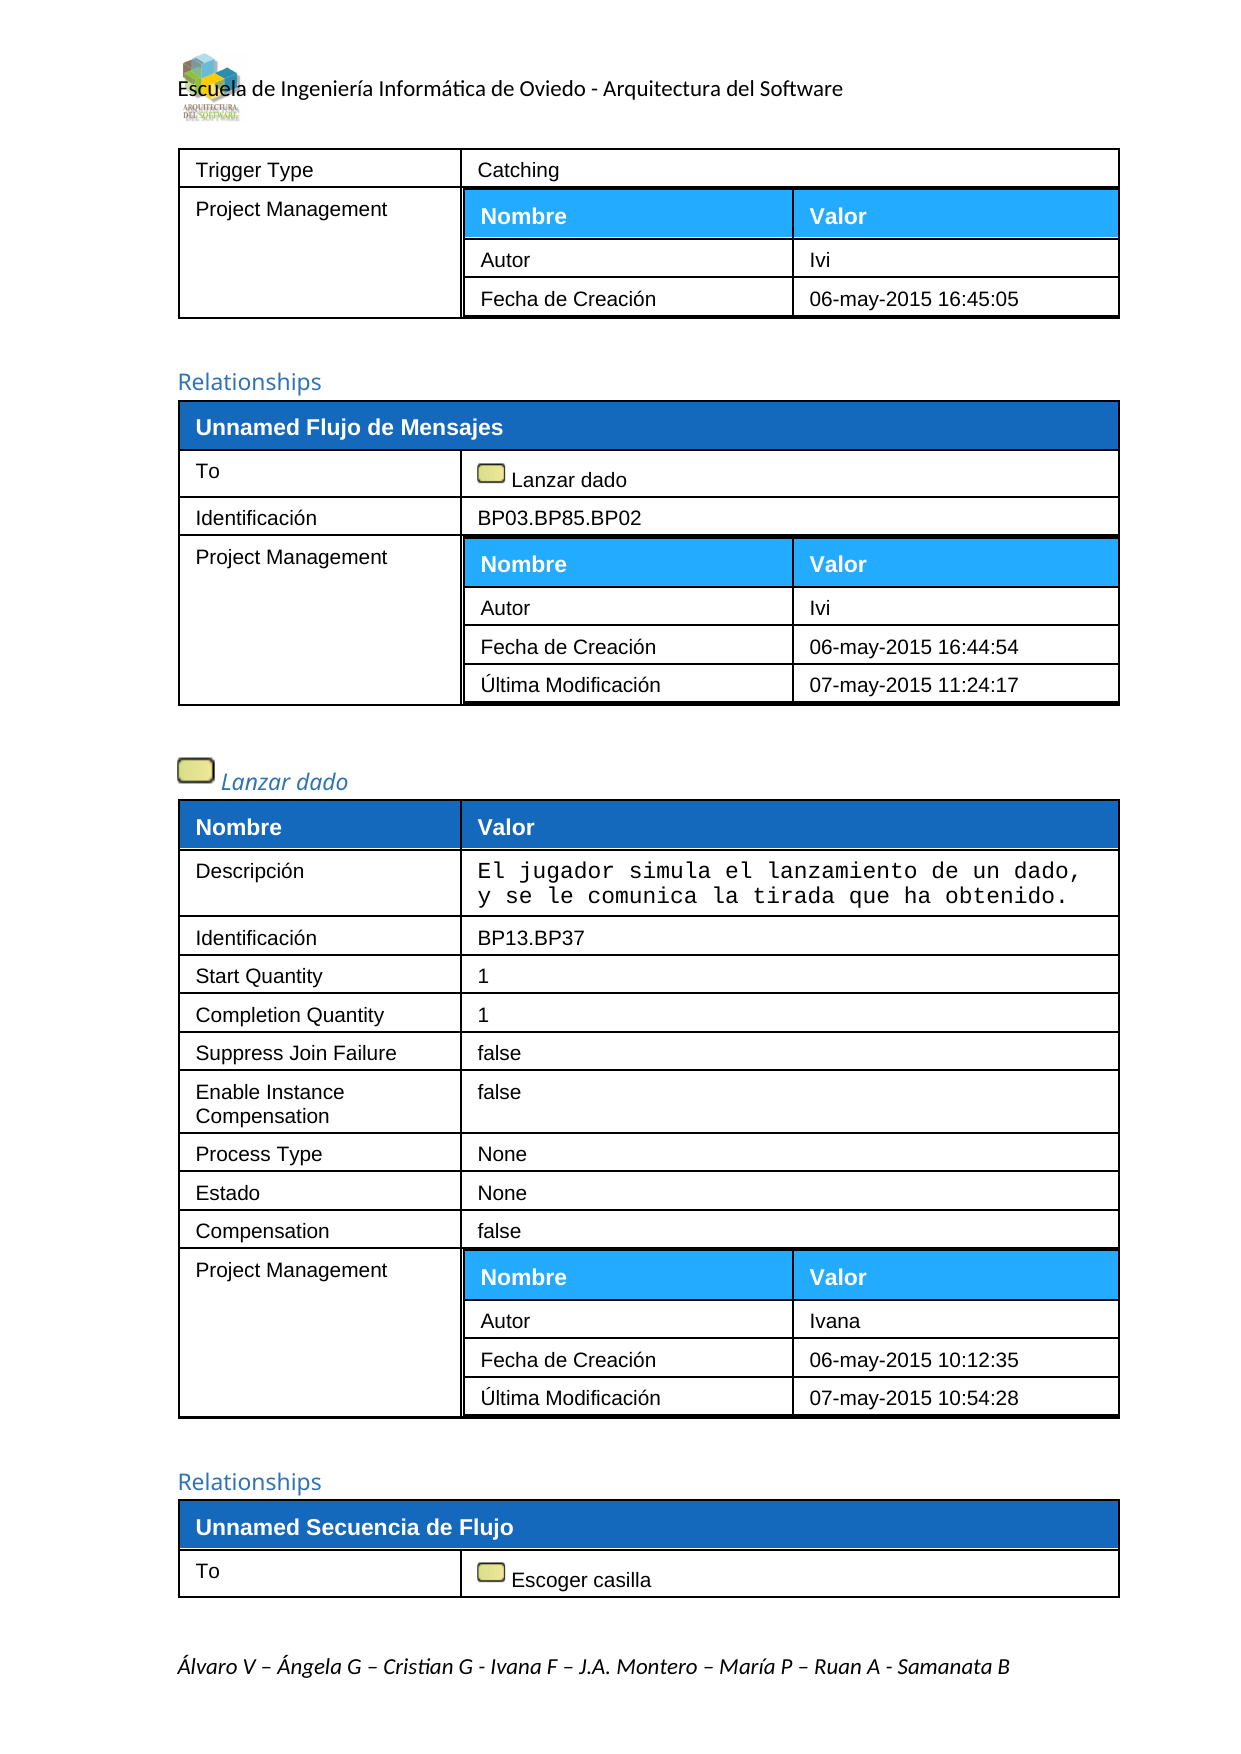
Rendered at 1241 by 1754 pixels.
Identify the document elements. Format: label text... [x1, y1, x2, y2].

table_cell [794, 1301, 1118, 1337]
subtitle Relationships [177, 366, 1063, 397]
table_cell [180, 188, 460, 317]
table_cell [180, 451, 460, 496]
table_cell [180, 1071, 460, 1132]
picture [477, 459, 506, 488]
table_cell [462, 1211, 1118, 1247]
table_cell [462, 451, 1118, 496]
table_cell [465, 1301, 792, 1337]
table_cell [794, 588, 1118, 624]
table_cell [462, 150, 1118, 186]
picture [177, 52, 248, 123]
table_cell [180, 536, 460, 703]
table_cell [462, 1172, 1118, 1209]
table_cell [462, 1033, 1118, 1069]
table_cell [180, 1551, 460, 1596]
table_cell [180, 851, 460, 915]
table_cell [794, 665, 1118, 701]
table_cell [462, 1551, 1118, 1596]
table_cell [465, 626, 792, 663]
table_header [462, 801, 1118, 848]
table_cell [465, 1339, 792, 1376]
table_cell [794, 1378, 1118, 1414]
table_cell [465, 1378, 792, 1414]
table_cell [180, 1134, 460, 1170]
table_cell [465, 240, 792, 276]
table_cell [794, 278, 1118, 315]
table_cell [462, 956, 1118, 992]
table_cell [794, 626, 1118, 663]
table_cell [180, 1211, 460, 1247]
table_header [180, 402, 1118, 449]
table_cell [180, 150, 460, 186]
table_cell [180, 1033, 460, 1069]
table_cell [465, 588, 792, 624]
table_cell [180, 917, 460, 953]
subtitle Relationships [177, 1465, 1063, 1497]
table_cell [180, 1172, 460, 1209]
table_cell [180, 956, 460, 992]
picture [177, 752, 215, 790]
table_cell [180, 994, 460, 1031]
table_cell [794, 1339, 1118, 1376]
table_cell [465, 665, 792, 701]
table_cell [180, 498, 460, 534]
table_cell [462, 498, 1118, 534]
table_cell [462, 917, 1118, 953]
picture [477, 1558, 506, 1587]
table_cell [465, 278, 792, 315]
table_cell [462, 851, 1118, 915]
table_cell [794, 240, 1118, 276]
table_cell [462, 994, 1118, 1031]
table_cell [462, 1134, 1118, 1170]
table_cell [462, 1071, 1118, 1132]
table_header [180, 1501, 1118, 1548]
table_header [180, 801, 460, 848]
subtitle Lanzar dado [177, 752, 1063, 797]
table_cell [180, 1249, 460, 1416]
